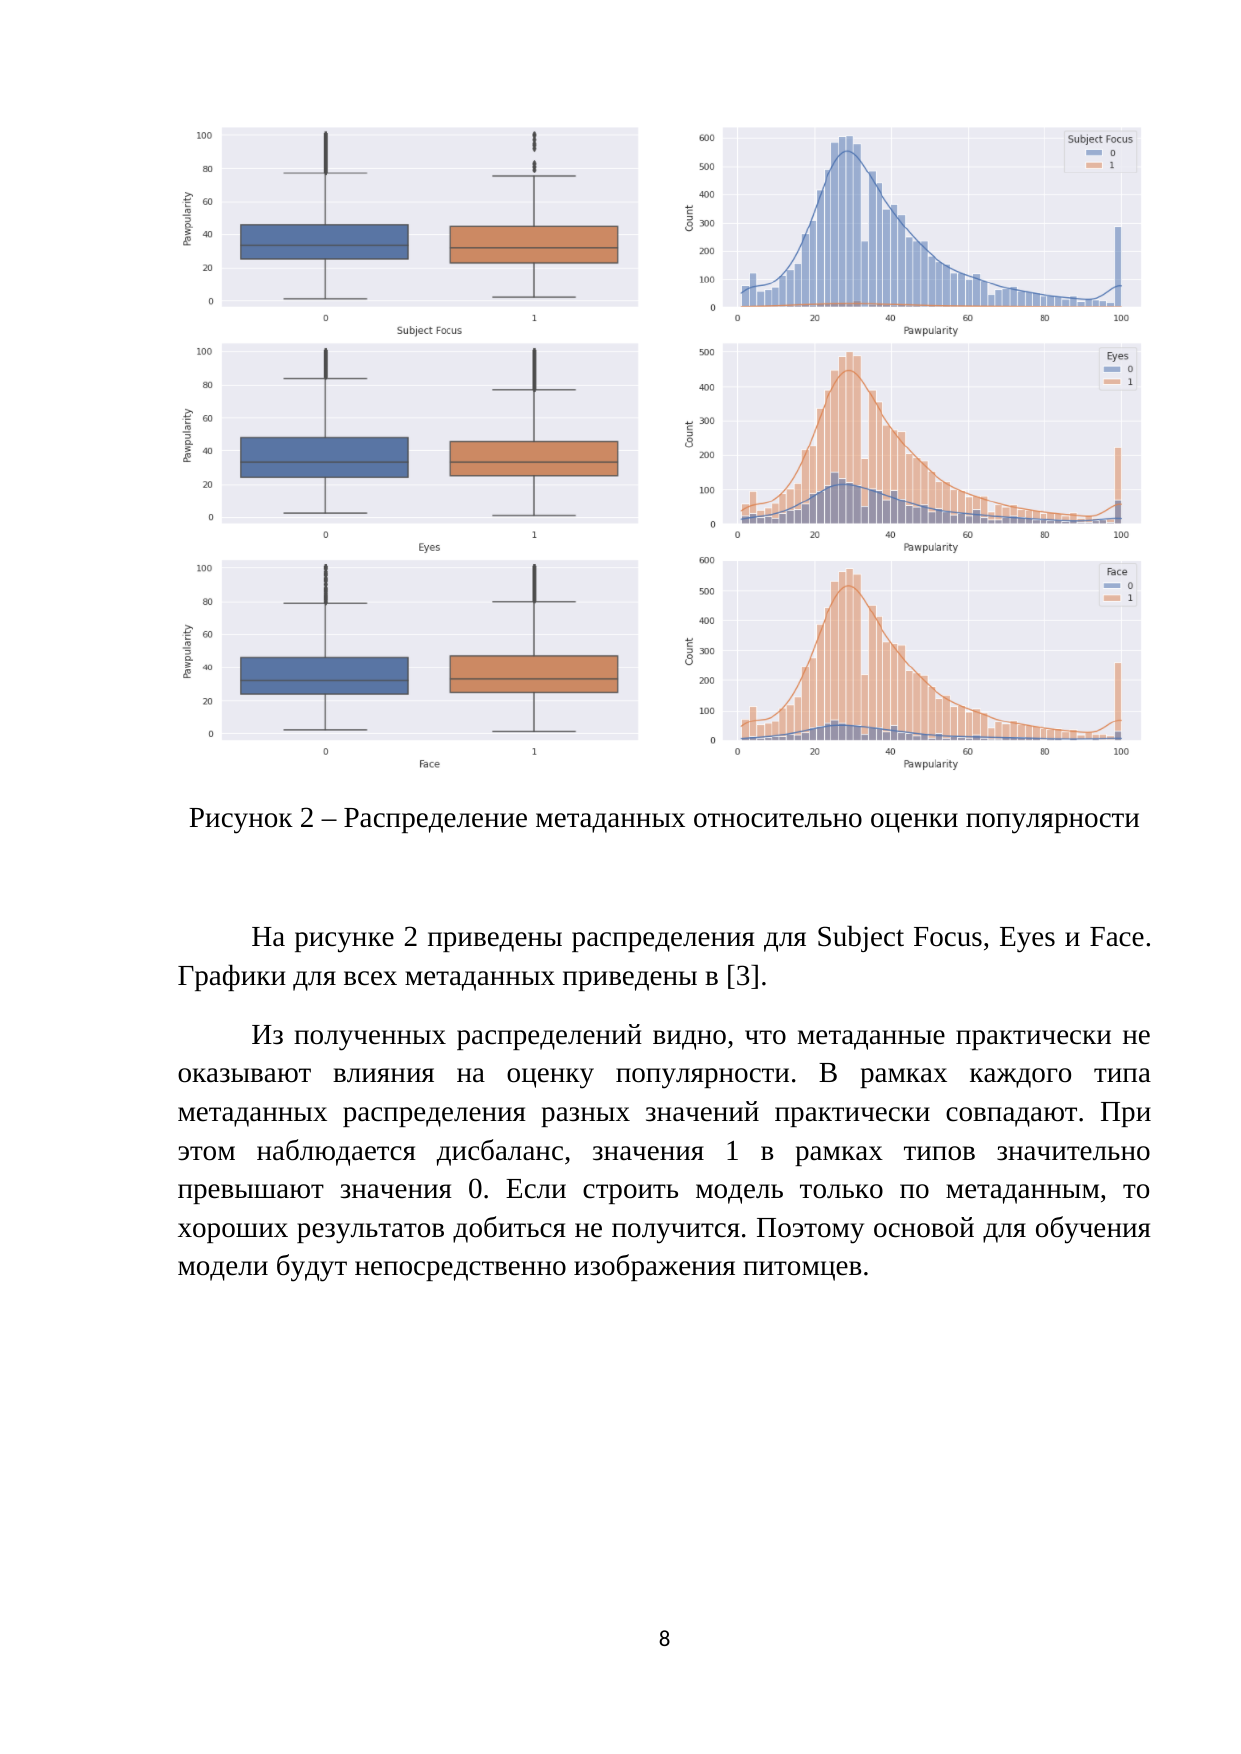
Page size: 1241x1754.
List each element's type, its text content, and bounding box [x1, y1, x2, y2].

picture [177, 118, 1152, 776]
text Рисунок 2 – Распределение метаданных относительно оценки популярности [177, 800, 1152, 834]
text На рисунке 2 приведены распределения для Subject Focus, Eyes и Face. Графики для всех метаданных приведены в [3]. [177, 919, 1152, 991]
text Из полученных распределений видно, что метаданные практически не оказывают влияния на оценку популярности. В рамках каждого типа метаданных распределения разных значений практически совпадают. При этом наблюдается дисбаланс, значения 1 в рамках типов значительно превышают значения 0. Если строить модель только по метаданным, то хороших результатов добиться не получится. Поэтому основой для обучения модели будут непосредственно изображения питомцев. [177, 1017, 1152, 1282]
